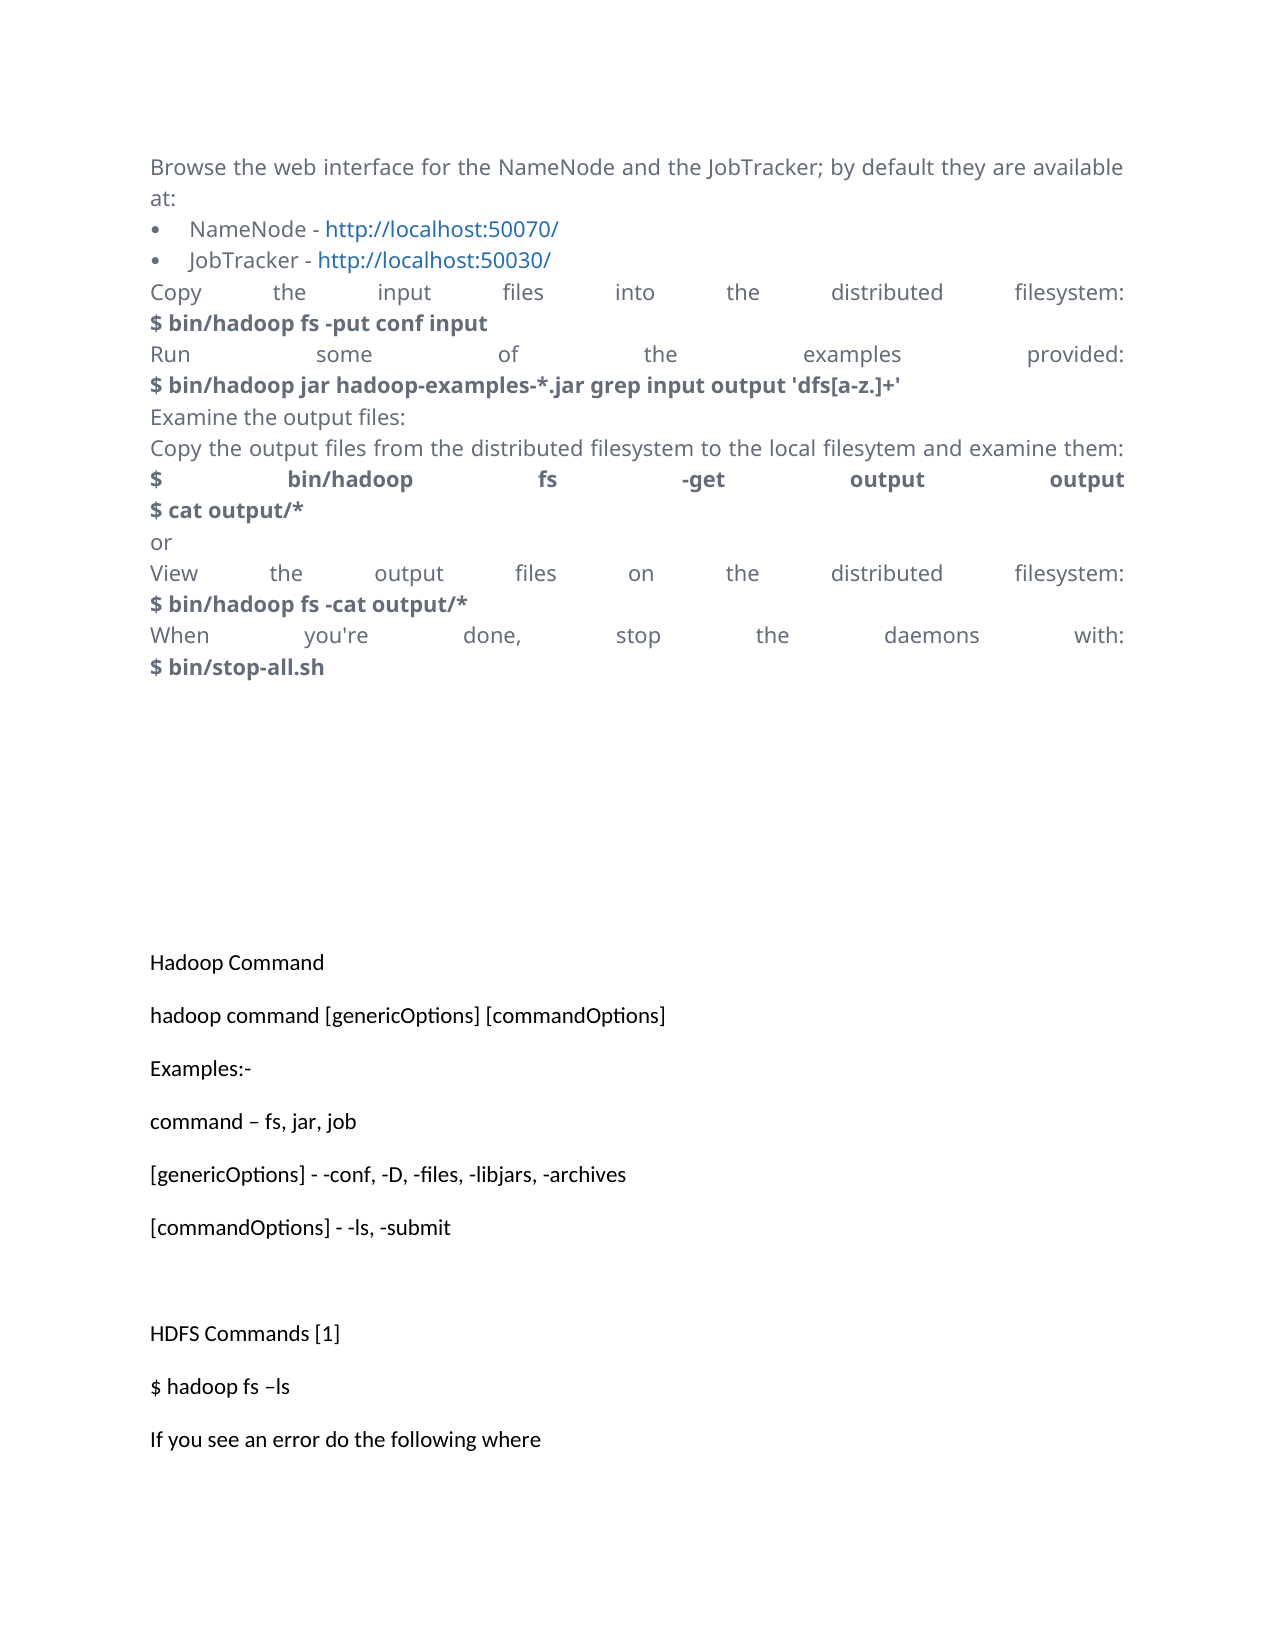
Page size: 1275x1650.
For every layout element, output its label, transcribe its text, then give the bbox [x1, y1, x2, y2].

list NameNode - http://localhost:50070/ [152, 212, 1125, 244]
text Browse the web interface for the NameNode and the JobTracker; by default they are available at: [150, 150, 1125, 212]
text If you see an error do the following where [150, 1425, 1125, 1453]
list JobTracker - http://localhost:50030/ [152, 244, 1125, 275]
text command – fs, jar, job [150, 1107, 1125, 1135]
text When you're done, stop the daemons with: $ bin/stop-all.sh [150, 619, 1125, 681]
text Hadoop Command [150, 948, 1125, 976]
text Examples:- [150, 1054, 1125, 1082]
text Copy the input files into the distributed filesystem: $ bin/hadoop fs -put conf input [150, 275, 1125, 337]
text Run some of the examples provided: $ bin/hadoop jar hadoop-examples-*.jar grep input output 'dfs[a-z.]+' [150, 337, 1125, 400]
text or [150, 525, 1125, 556]
text hadoop command [genericOptions] [commandOptions] [150, 1001, 1125, 1029]
text View the output files on the distributed filesystem: $ bin/hadoop fs -cat output/* [150, 556, 1125, 619]
text Copy the output files from the distributed filesystem to the local filesytem and examine them: $ bin/hadoop fs -get output output $ cat output/* [150, 431, 1125, 525]
text HDFS Commands [1] [150, 1319, 1125, 1347]
text [commandOptions] - -ls, -submit [150, 1213, 1125, 1241]
text Examine the output files: [150, 400, 1125, 431]
text $ hadoop fs –ls [150, 1372, 1125, 1400]
text [genericOptions] - -conf, -D, -files, -libjars, -archives [150, 1160, 1125, 1188]
